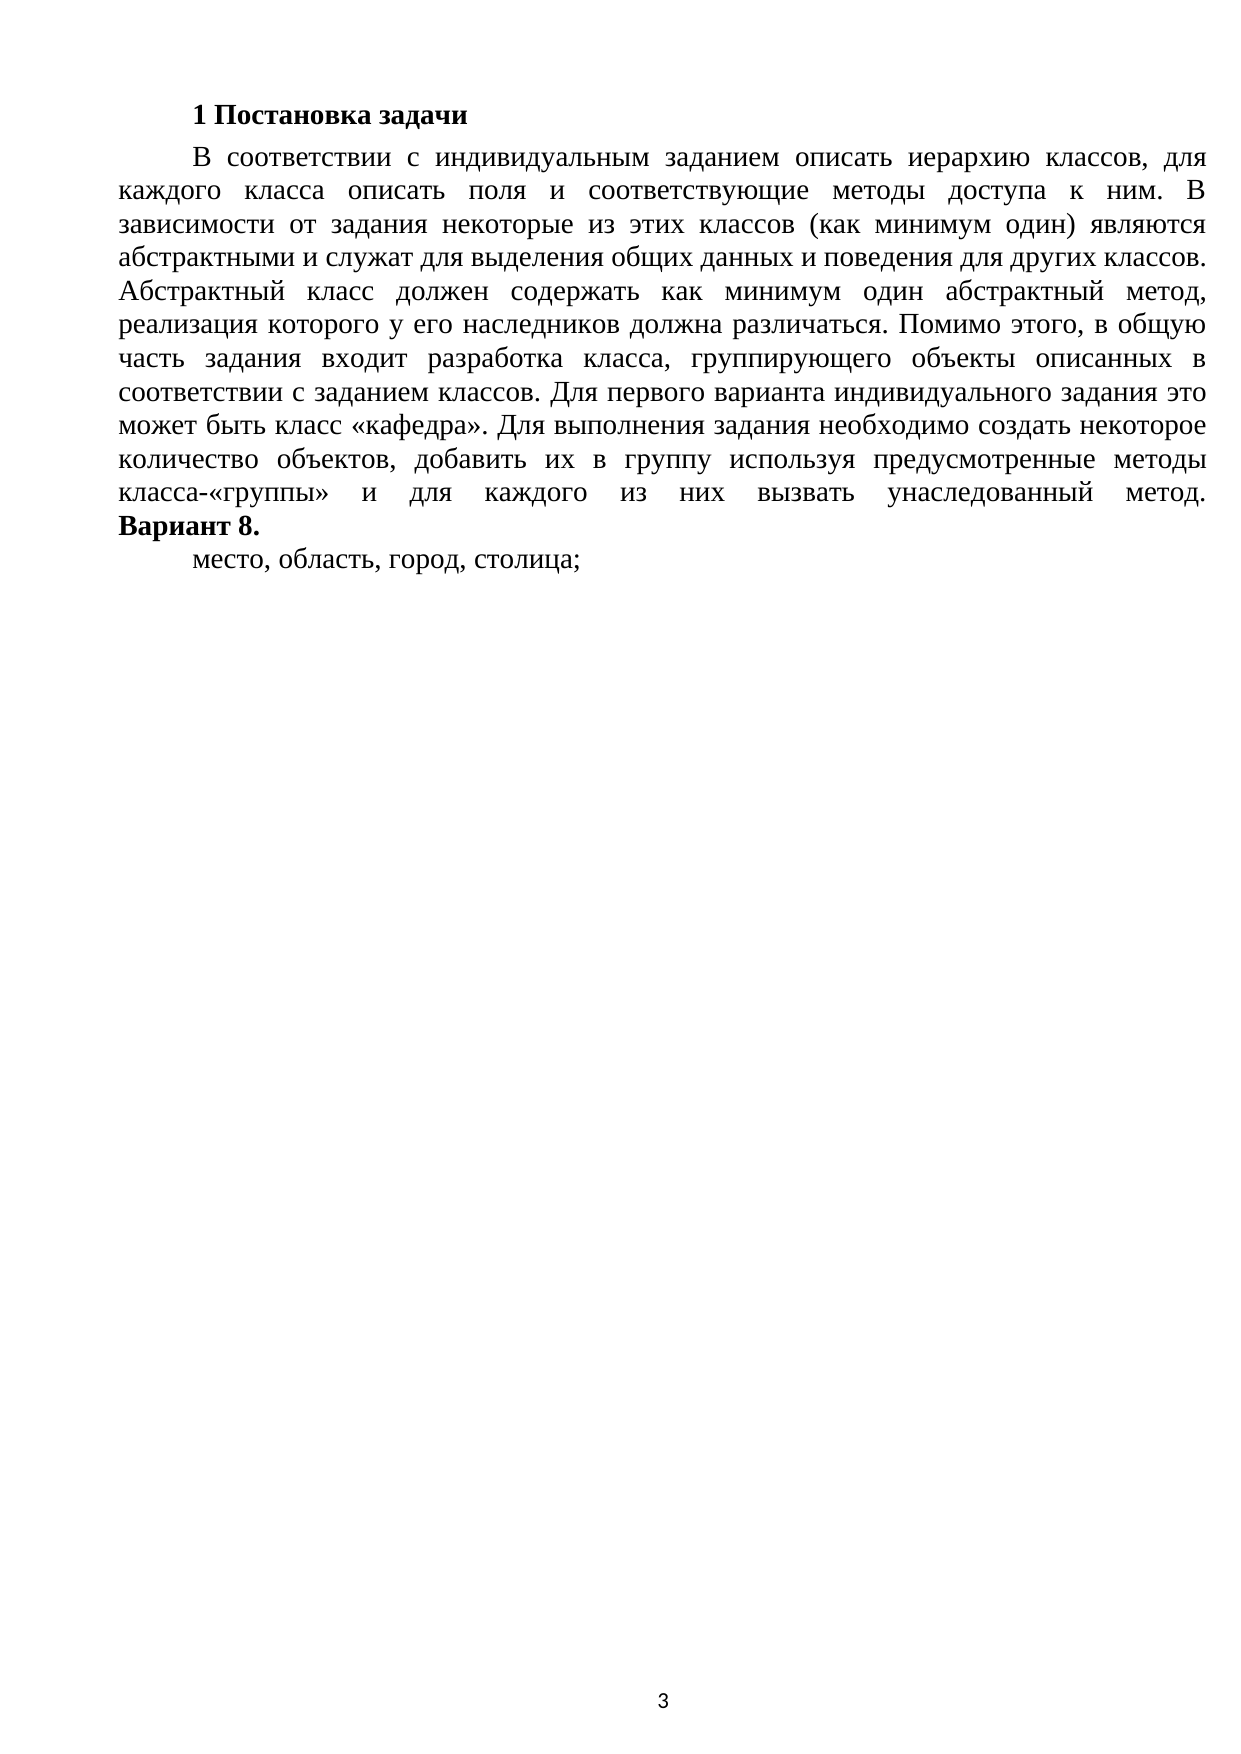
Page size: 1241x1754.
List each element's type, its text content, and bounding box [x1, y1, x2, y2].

text место, область, город, столица; [118, 541, 1208, 575]
text 1 Постановка задачи [118, 97, 1208, 131]
text В соответствии с индивидуальным заданием описать иерархию классов, для каждого класса описать поля и соответствующие методы доступа к ним. В зависимости от задания некоторые из этих классов (как минимум один) являются абстрактными и служат для выделения общих данных и поведения для других классов. Абстрактный класс должен содержать как минимум один абстрактный метод, реализация которого у его наследников должна различаться. Помимо этого, в общую часть задания входит разработка класса, группирующего объекты описанных в соответствии с заданием классов. Для первого варианта индивидуального задания это может быть класс «кафедра». Для выполнения задания необходимо создать некоторое количество объектов, добавить их в группу используя предусмотренные методы класса-«группы» и для каждого из них вызвать унаследованный метод. Вариант 8. [118, 139, 1208, 541]
